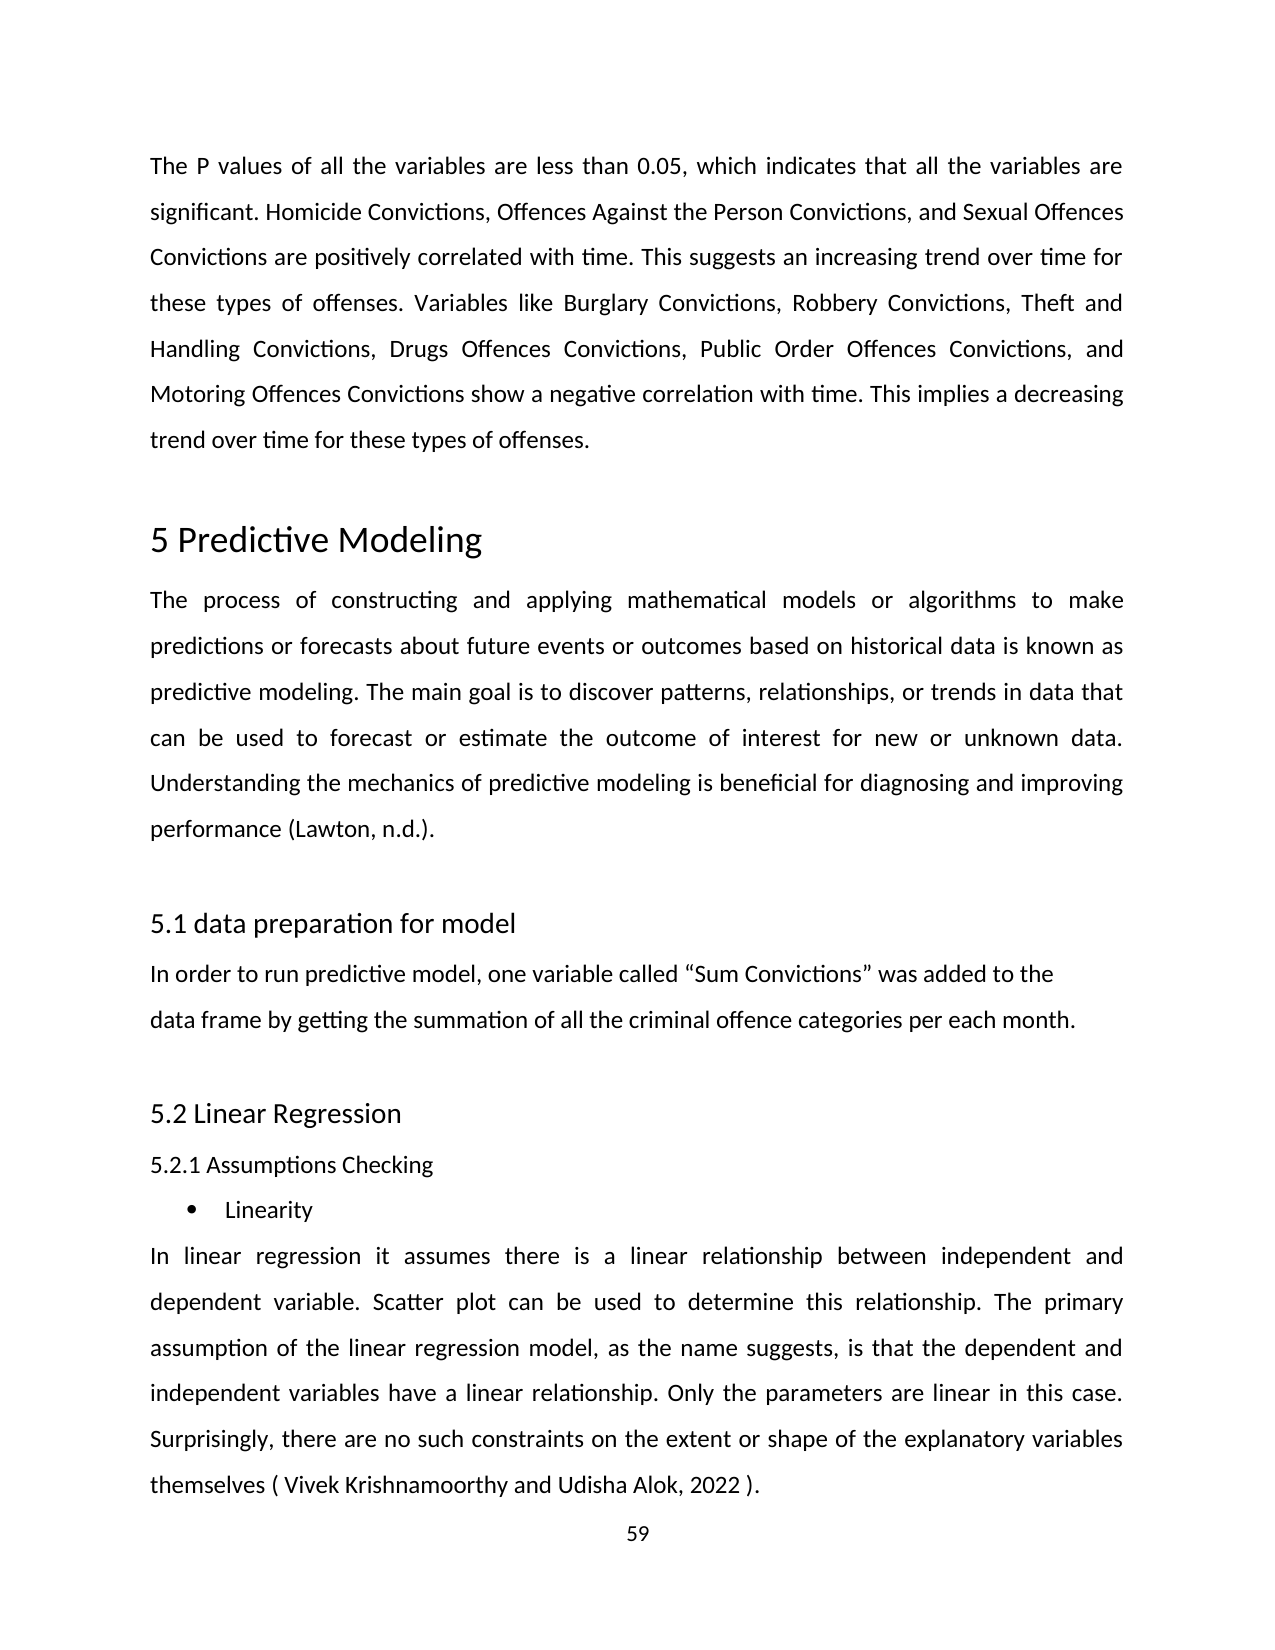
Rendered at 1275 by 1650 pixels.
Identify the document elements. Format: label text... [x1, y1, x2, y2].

text 5 Predictive Modeling [150, 516, 1125, 562]
text The process of constructing and applying mathematical models or algorithms to make predictions or forecasts about future events or outcomes based on historical data is known as predictive modeling. The main goal is to discover patterns, relationships, or trends in data that can be used to forecast or estimate the outcome of interest for new or unknown data. Understanding the mechanics of predictive modeling is beneficial for diagnosing and improving performance . [150, 584, 1125, 844]
list Linearity [187, 1194, 1125, 1225]
text In order to run predictive model, one variable called “Sum Convictions” was added to the [150, 958, 1125, 989]
text 5.2 Linear Regression [150, 1095, 1125, 1131]
text 5.2.1 Assumptions Checking [150, 1149, 1125, 1179]
text 5.1 data preparation for model [150, 905, 1125, 940]
text The P values of all the variables are less than 0.05, which indicates that all the variables are significant. Homicide Convictions, Offences Against the Person Convictions, and Sexual Offences Convictions are positively correlated with time. This suggests an increasing trend over time for these types of offenses. Variables like Burglary Convictions, Robbery Convictions, Theft and Handling Convictions, Drugs Offences Convictions, Public Order Offences Convictions, and Motoring Offences Convictions show a negative correlation with time. This implies a decreasing trend over time for these types of offenses. [150, 150, 1125, 455]
text data frame by getting the summation of all the criminal offence categories per each month. [150, 1004, 1125, 1034]
text In linear regression it assumes there is a linear relationship between independent and dependent variable. Scatter plot can be used to determine this relationship. The primary assumption of the linear regression model, as the name suggests, is that the dependent and independent variables have a linear relationship. Only the parameters are linear in this case. Surprisingly, there are no such constraints on the extent or shape of the explanatory variables themselves . [150, 1240, 1125, 1499]
